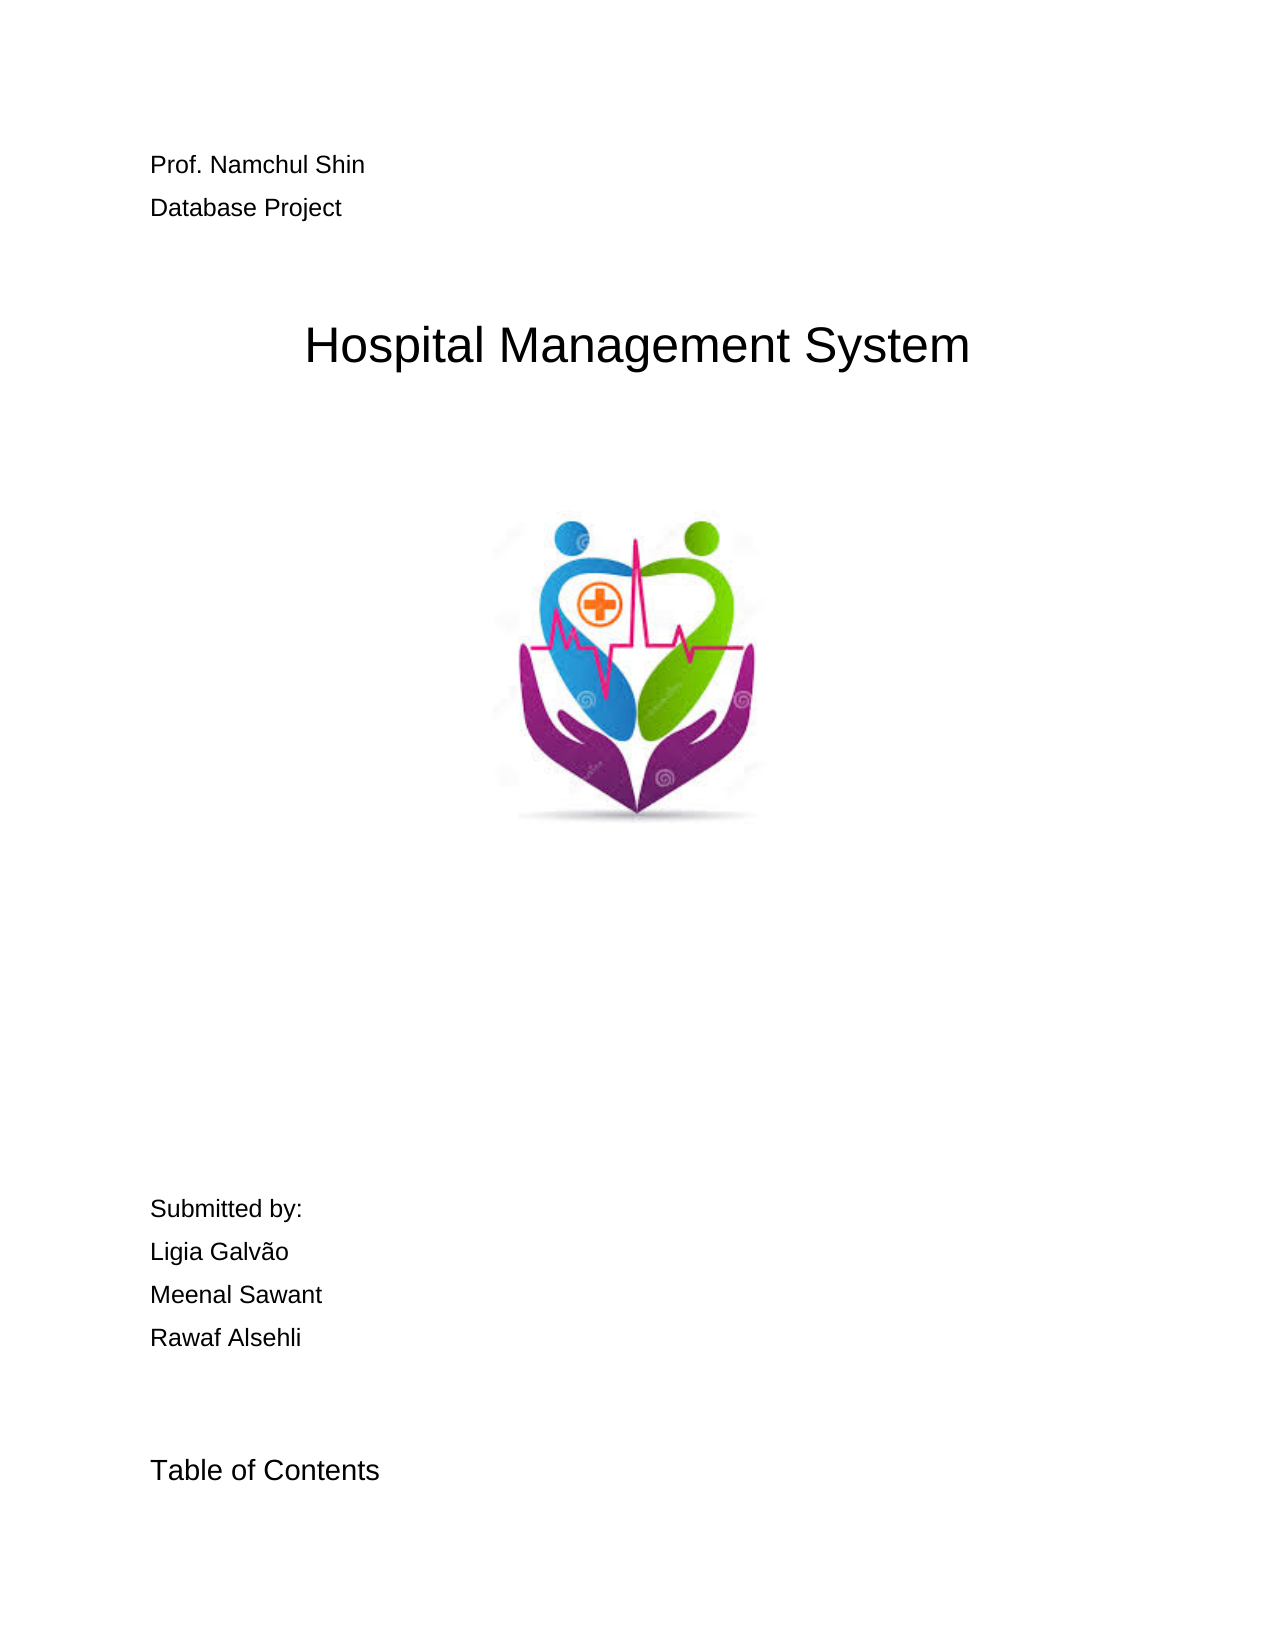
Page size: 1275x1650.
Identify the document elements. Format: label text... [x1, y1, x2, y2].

text Meenal Sawant [150, 1280, 1125, 1309]
text Database Project [150, 193, 1125, 222]
text Submitted by: [150, 1194, 1125, 1223]
text Prof. Namchul Shin [150, 150, 1125, 179]
text Ligia Galvão [150, 1237, 1125, 1266]
text Table of Contents [150, 1453, 1125, 1486]
picture [491, 506, 784, 829]
text Rawaf Alsehli [150, 1323, 1125, 1352]
text Hospital Management System [150, 315, 1125, 373]
